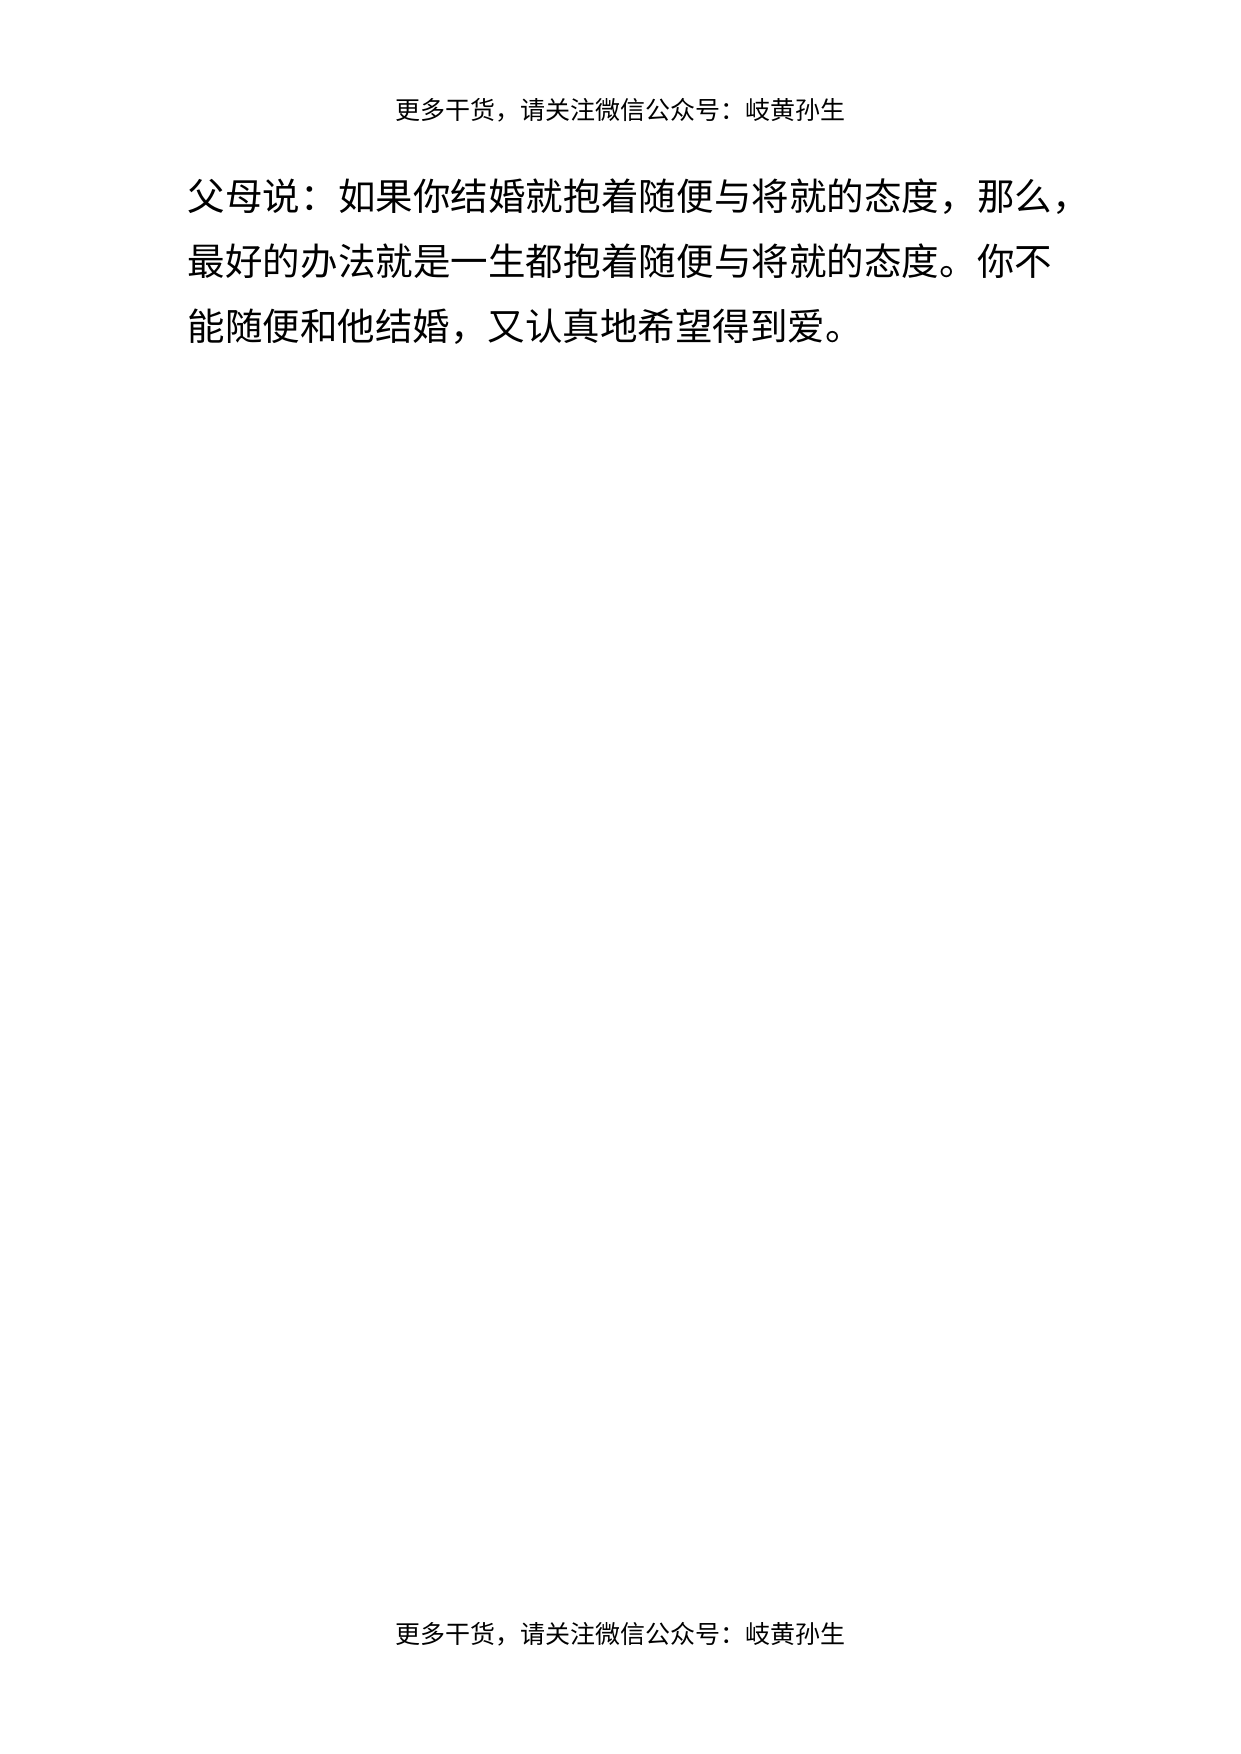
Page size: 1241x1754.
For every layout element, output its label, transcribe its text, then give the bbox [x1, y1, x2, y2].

text 父母说：如果你结婚就抱着随便与将就的态度，那么，最好的办法就是一生都抱着随便与将就的态度。你不能随便和他结婚，又认真地希望得到爱。 [187, 162, 1053, 357]
